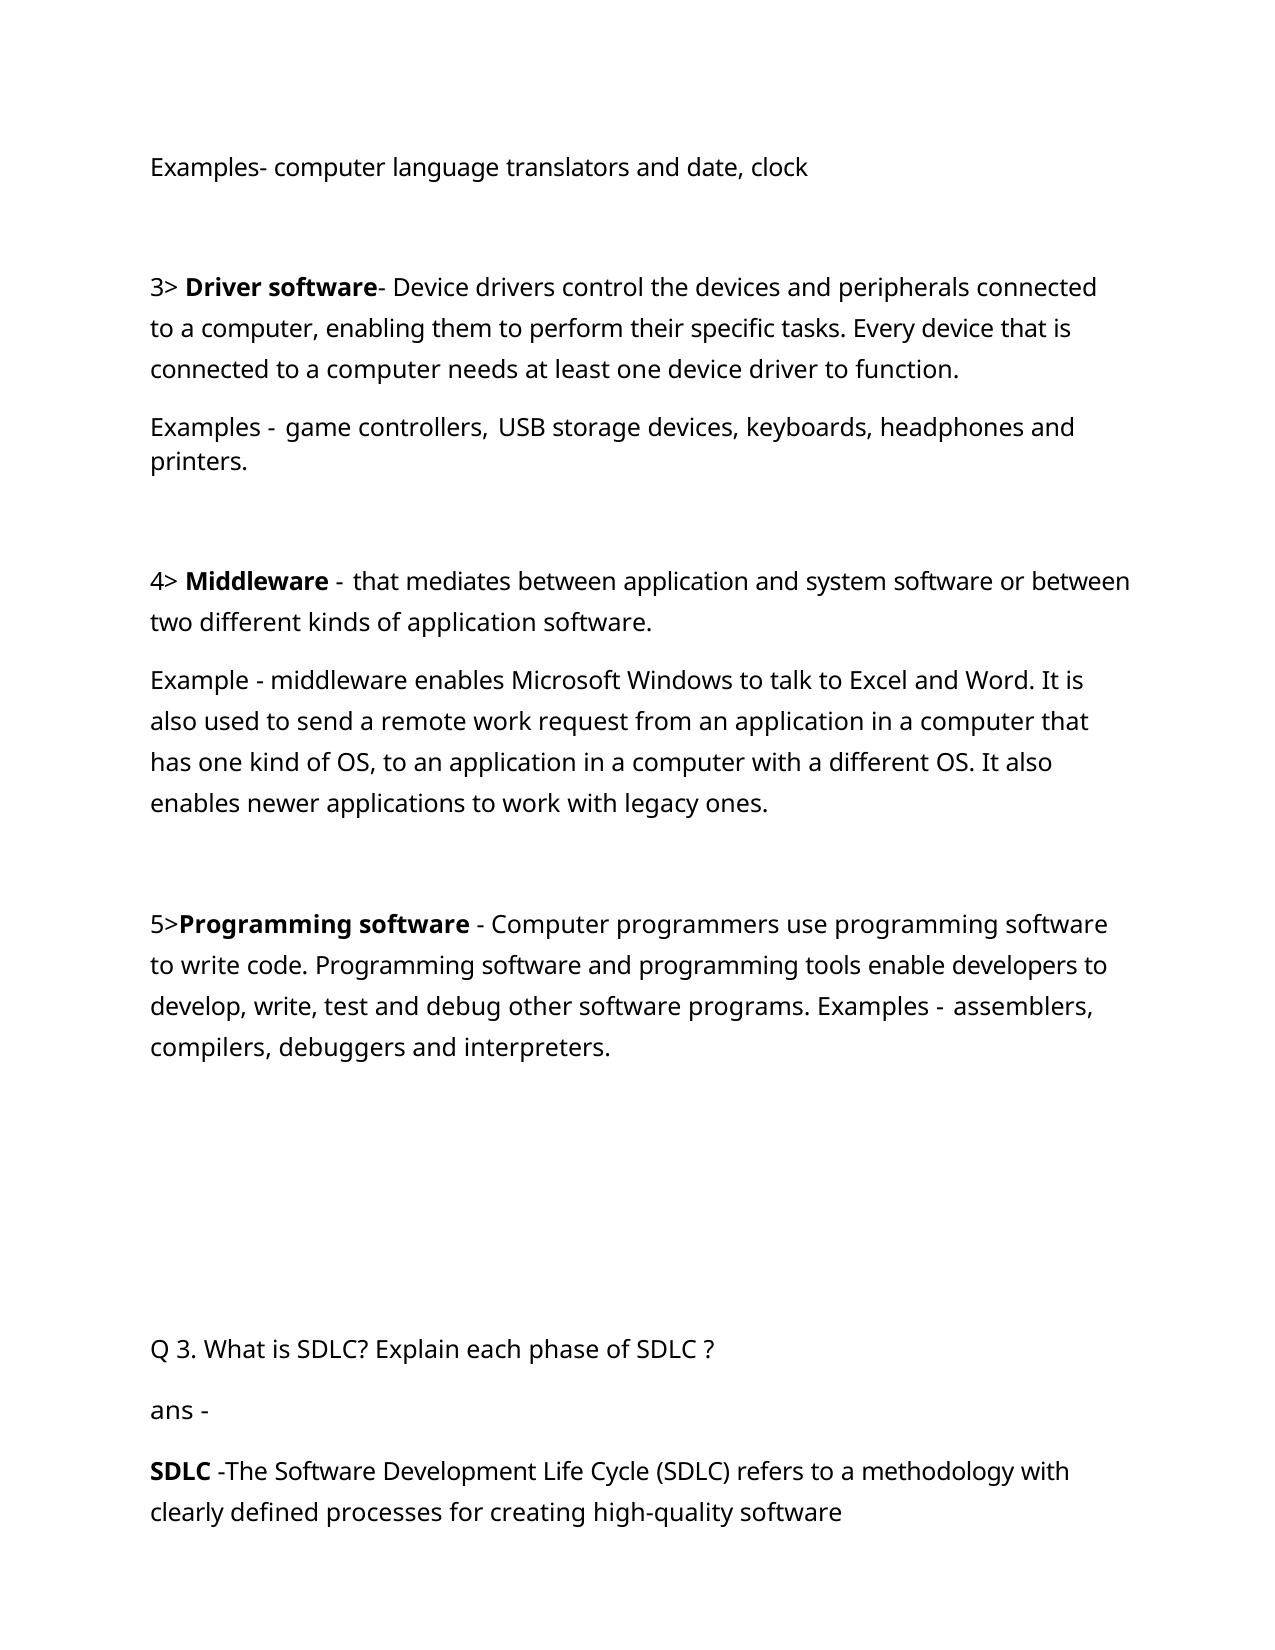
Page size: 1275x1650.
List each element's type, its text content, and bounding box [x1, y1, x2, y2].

text Examples - game controllers, USB storage devices, keyboards, headphones and printers. [150, 410, 1135, 478]
text 5>Programming software - Computer programmers use programming software to write code. Programming software and programming tools enable developers to develop, write, test and debug other software programs. Examples - assemblers, compilers, debuggers and interpreters. [150, 906, 1110, 1064]
text 3> Driver software- Device drivers control the devices and peripherals connected to a computer, enabling them to perform their specific tasks. Every device that is connected to a computer needs at least one device driver to function. [150, 269, 1117, 386]
text 4> Middleware - that mediates between application and system software or between two different kinds of application software. [150, 563, 1135, 638]
text Example - middleware enables Microsoft Windows to talk to Excel and Word. It is also used to send a remote work request from an application in a computer that has one kind of OS, to an application in a computer with a different OS. It also enables newer applications to work with legacy ones. [150, 662, 1135, 820]
text Examples- computer language translators and date, clock [150, 150, 1135, 184]
text Q 3. What is SDLC? Explain each phase of SDLC ? ans - [150, 1332, 714, 1426]
text SDLC -The Software Development Life Cycle (SDLC) refers to a methodology with clearly defined processes for creating high-quality software [150, 1453, 1135, 1528]
